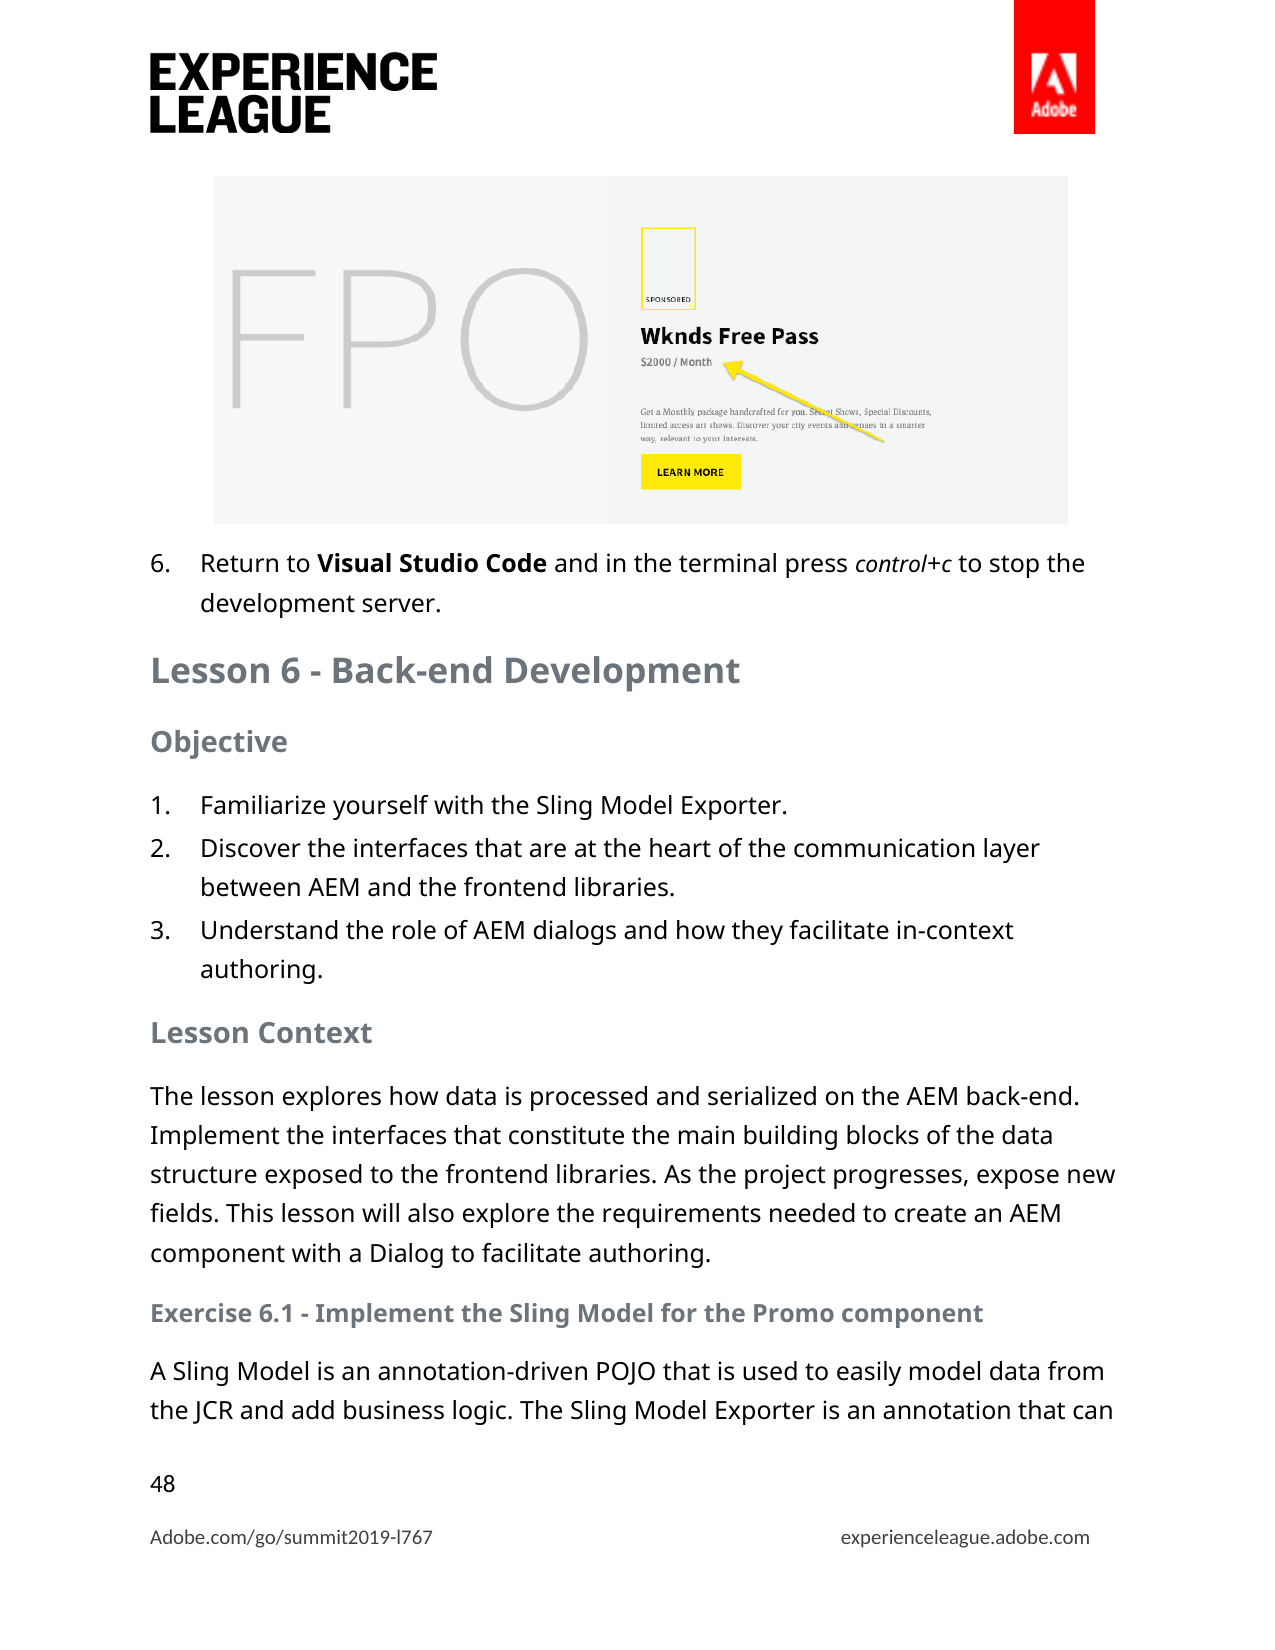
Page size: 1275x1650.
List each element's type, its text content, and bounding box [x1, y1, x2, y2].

list Discover the interfaces that are at the heart of the communication layer between AEM and the frontend libraries. [150, 831, 1125, 904]
list Return to Visual Studio Code and in the terminal press control+c to stop the development server. [150, 546, 1125, 619]
subtitle Exercise 6.1 - Implement the Sling Model for the Promo component [150, 1295, 1125, 1329]
subtitle Lesson Context [150, 1012, 1125, 1052]
text The lesson explores how data is processed and serialized on the AEM back-end. Implement the interfaces that constitute the main building blocks of the data structure exposed to the frontend libraries. As the project progresses, expose new fields. This lesson will also explore the requirements needed to create an AEM component with a Dialog to facilitate authoring. [150, 1078, 1125, 1269]
subtitle Lesson 6 - Back-end Development [150, 645, 1125, 693]
list Familiarize yourself with the Sling Model Exporter. [150, 788, 1125, 822]
list Understand the role of AEM dialogs and how they facilitate in-context authoring. [150, 913, 1125, 986]
picture [200, 162, 1075, 530]
subtitle Objective [150, 721, 1125, 761]
picture [1013, 0, 1096, 134]
